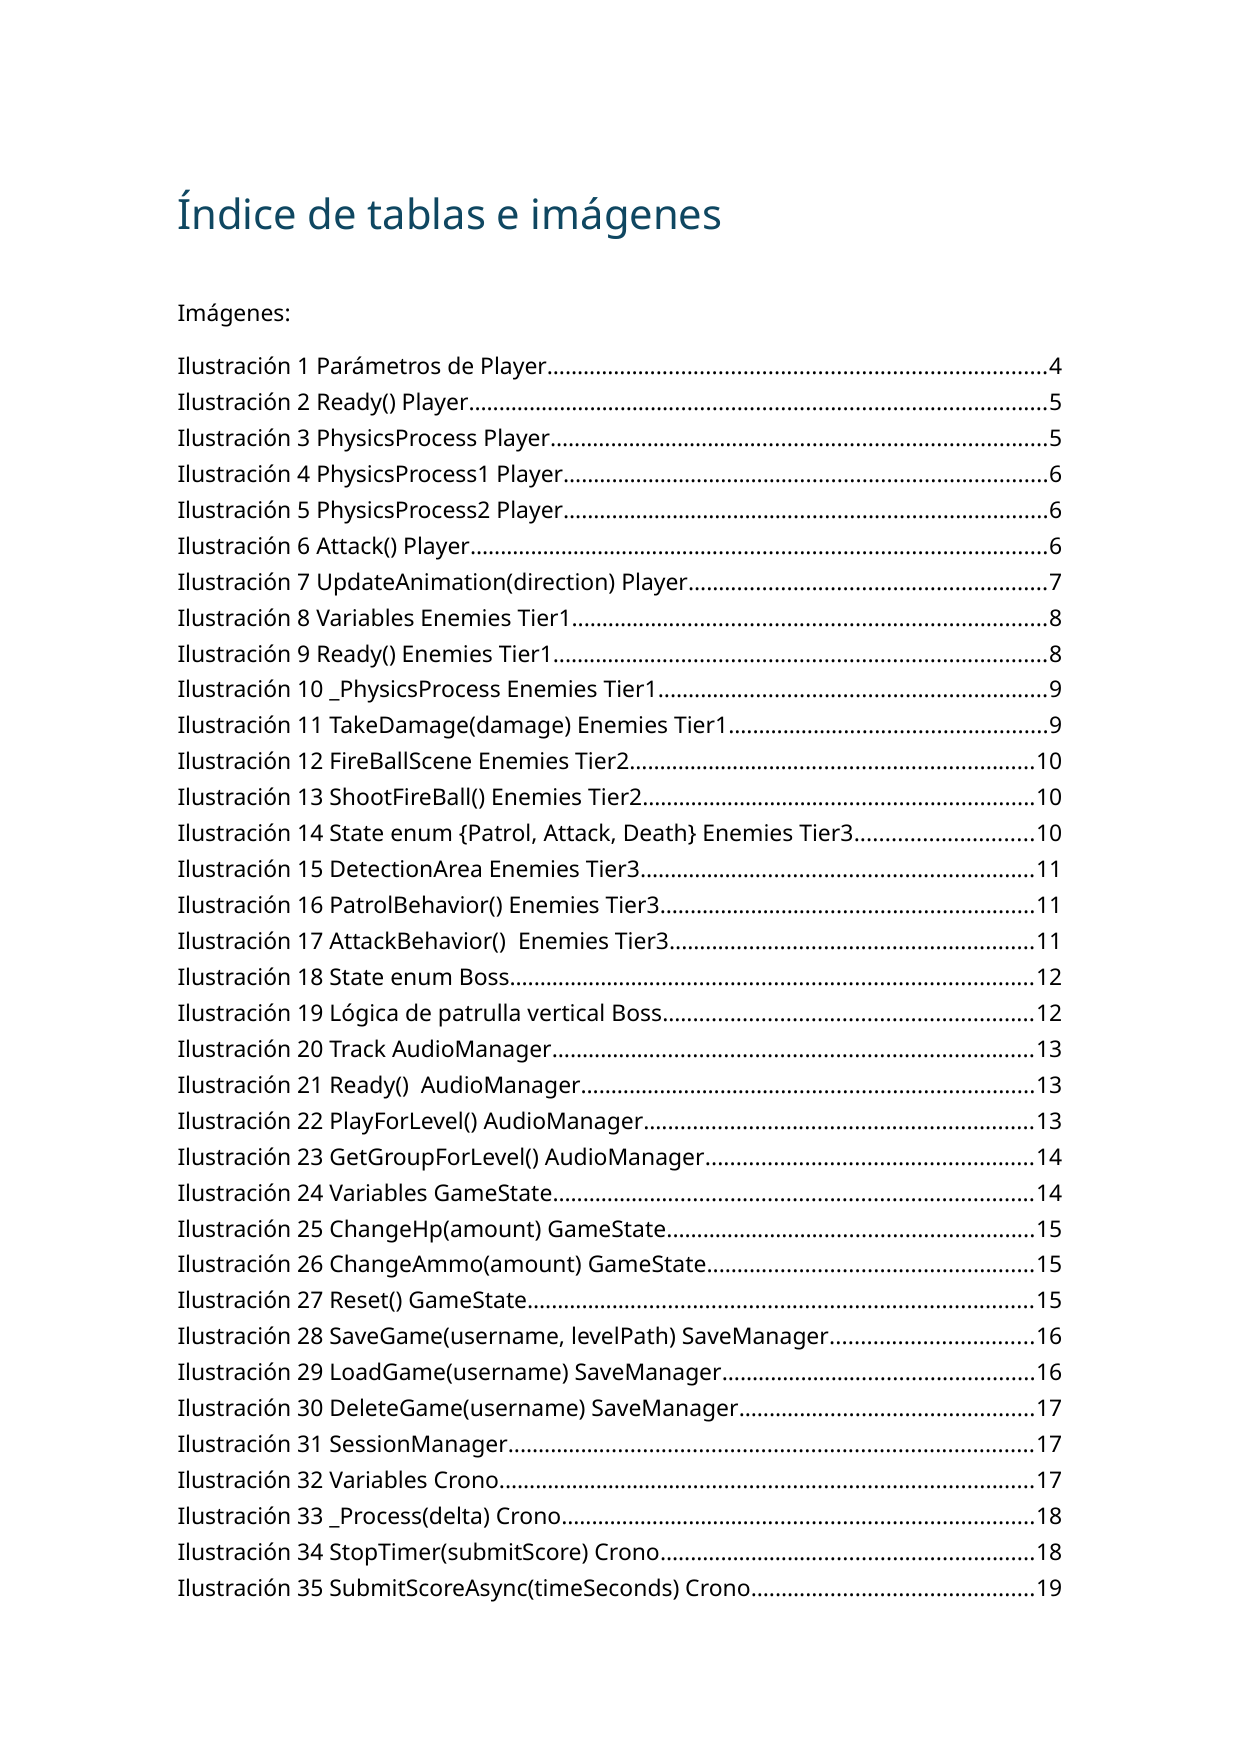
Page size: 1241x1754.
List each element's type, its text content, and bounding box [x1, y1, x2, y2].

text Ilustración 20 Track AudioManager 13 [177, 1033, 1063, 1064]
text Ilustración 9 Ready() Enemies Tier1 8 [177, 637, 1063, 669]
text Ilustración 31 SessionManager 17 [177, 1428, 1063, 1459]
text Ilustración 5 PhysicsProcess2 Player 6 [177, 494, 1063, 525]
text Ilustración 14 State enum {Patrol, Attack, Death} Enemies Tier3 10 [177, 817, 1063, 848]
text Ilustración 19 Lógica de patrulla vertical Boss 12 [177, 997, 1063, 1028]
text Ilustración 35 SubmitScoreAsync(timeSeconds) Crono 19 [177, 1572, 1063, 1603]
text Ilustración 27 Reset() GameState 15 [177, 1284, 1063, 1316]
text Ilustración 18 State enum Boss 12 [177, 961, 1063, 992]
text Ilustración 10 _PhysicsProcess Enemies Tier1 9 [177, 673, 1063, 705]
text Ilustración 11 TakeDamage(damage) Enemies Tier1 9 [177, 709, 1063, 741]
text Ilustración 1 Parámetros de Player 4 [177, 350, 1063, 381]
text Ilustración 23 GetGroupForLevel() AudioManager 14 [177, 1141, 1063, 1172]
text Ilustración 7 UpdateAnimation(direction) Player 7 [177, 566, 1063, 597]
text Ilustración 28 SaveGame(username, levelPath) SaveManager 16 [177, 1320, 1063, 1352]
text Ilustración 8 Variables Enemies Tier1 8 [177, 602, 1063, 633]
text Ilustración 15 DetectionArea Enemies Tier3 11 [177, 853, 1063, 884]
text Ilustración 32 Variables Crono 17 [177, 1464, 1063, 1495]
text Ilustración 30 DeleteGame(username) SaveManager 17 [177, 1392, 1063, 1423]
text Ilustración 12 FireBallScene Enemies Tier2 10 [177, 745, 1063, 777]
text Imágenes: [177, 259, 1063, 329]
text Ilustración 34 StopTimer(submitScore) Crono 18 [177, 1536, 1063, 1567]
text Ilustración 33 _Process(delta) Crono 18 [177, 1500, 1063, 1531]
text Ilustración 2 Ready() Player 5 [177, 386, 1063, 417]
text Ilustración 16 PatrolBehavior() Enemies Tier3 11 [177, 889, 1063, 920]
text Ilustración 6 Attack() Player 6 [177, 530, 1063, 561]
text Ilustración 17 AttackBehavior() Enemies Tier3 11 [177, 925, 1063, 956]
text Ilustración 25 ChangeHp(amount) GameState 15 [177, 1212, 1063, 1244]
text Ilustración 29 LoadGame(username) SaveManager 16 [177, 1356, 1063, 1387]
text Ilustración 3 PhysicsProcess Player 5 [177, 422, 1063, 453]
text Ilustración 22 PlayForLevel() AudioManager 13 [177, 1105, 1063, 1136]
text Ilustración 4 PhysicsProcess1 Player 6 [177, 458, 1063, 489]
text Ilustración 21 Ready() AudioManager 13 [177, 1069, 1063, 1100]
text Ilustración 24 Variables GameState 14 [177, 1177, 1063, 1208]
text Ilustración 26 ChangeAmmo(amount) GameState 15 [177, 1248, 1063, 1280]
text Ilustración 13 ShootFireBall() Enemies Tier2 10 [177, 781, 1063, 812]
subtitle Índice de tablas e imágenes [177, 185, 1063, 242]
